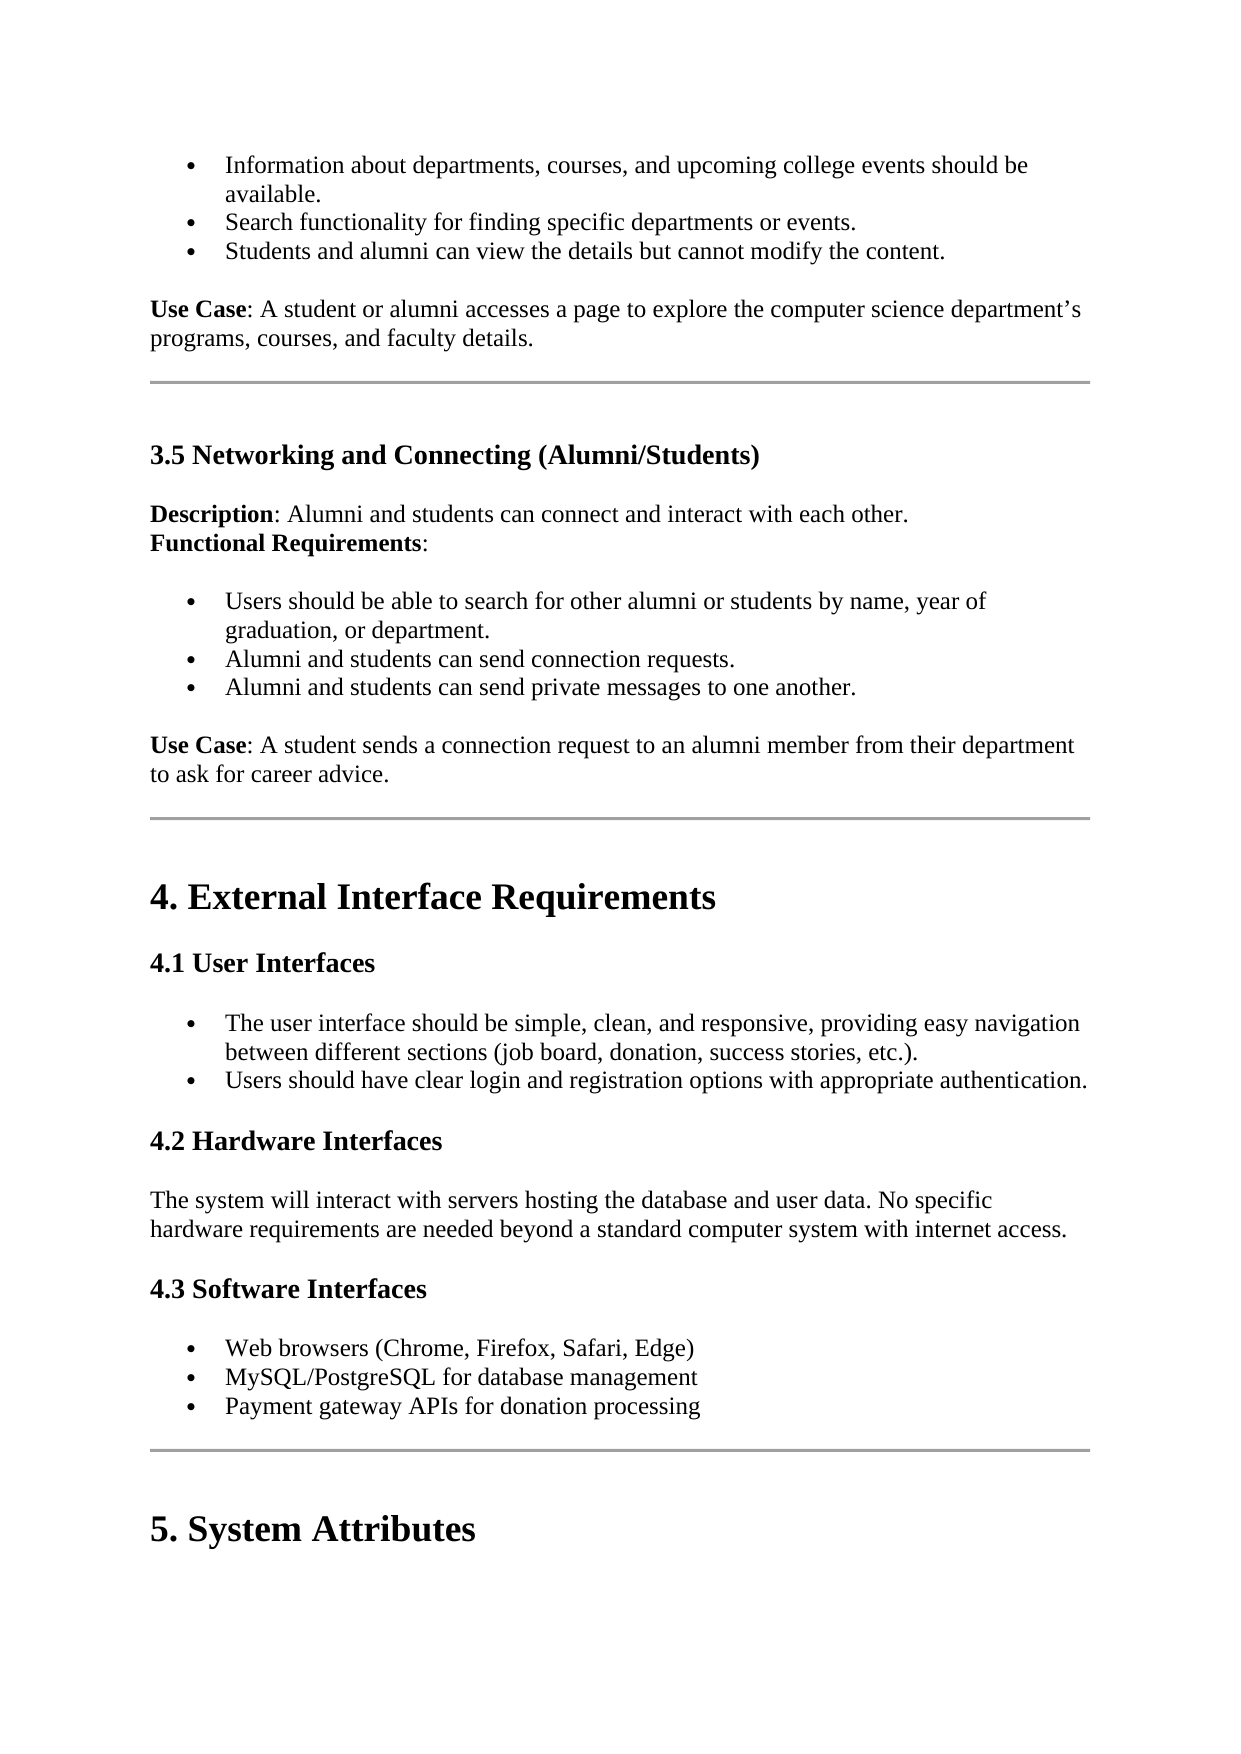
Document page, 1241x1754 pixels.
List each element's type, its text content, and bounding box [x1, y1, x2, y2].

list Web browsers (Chrome, Firefox, Safari, Edge) [187, 1333, 1090, 1362]
list Users should be able to search for other alumni or students by name, year of graduation, or department. [187, 586, 1090, 644]
text Description: Alumni and students can connect and interact with each other. Functional Requirements: [150, 499, 1090, 557]
text 3.5 Networking and Connecting (Alumni/Students) [150, 438, 1090, 470]
text 4.3 Software Interfaces [150, 1272, 1090, 1304]
text The system will interact with servers hosting the database and user data. No specific hardware requirements are needed beyond a standard computer system with internet access. [150, 1185, 1090, 1243]
text 4.2 Hardware Interfaces [150, 1123, 1090, 1156]
list Alumni and students can send private messages to one another. [187, 672, 1090, 701]
list Search functionality for finding specific departments or events. [187, 207, 1090, 236]
list Alumni and students can send connection requests. [187, 644, 1090, 672]
text Use Case: A student sends a connection request to an alumni member from their department to ask for career advice. [150, 730, 1090, 788]
list Users should have clear login and registration options with appropriate authentication. [187, 1066, 1090, 1094]
text 5. System Attributes [150, 1506, 1090, 1549]
text 4. External Interface Requirements [150, 874, 1090, 917]
text Use Case: A student or alumni accesses a page to explore the computer science department’s programs, courses, and faculty details. [150, 294, 1090, 352]
list Payment gateway APIs for donation processing [187, 1391, 1090, 1419]
list MySQL/PostgreSQL for database management [187, 1362, 1090, 1391]
list Students and alumni can view the details but cannot modify the content. [187, 236, 1090, 265]
list The user interface should be simple, clean, and responsive, providing easy navigation between different sections (job board, donation, success stories, etc.). [187, 1008, 1090, 1066]
text 4.1 User Interfaces [150, 947, 1090, 979]
list Information about departments, courses, and upcoming college events should be available. [187, 150, 1090, 207]
